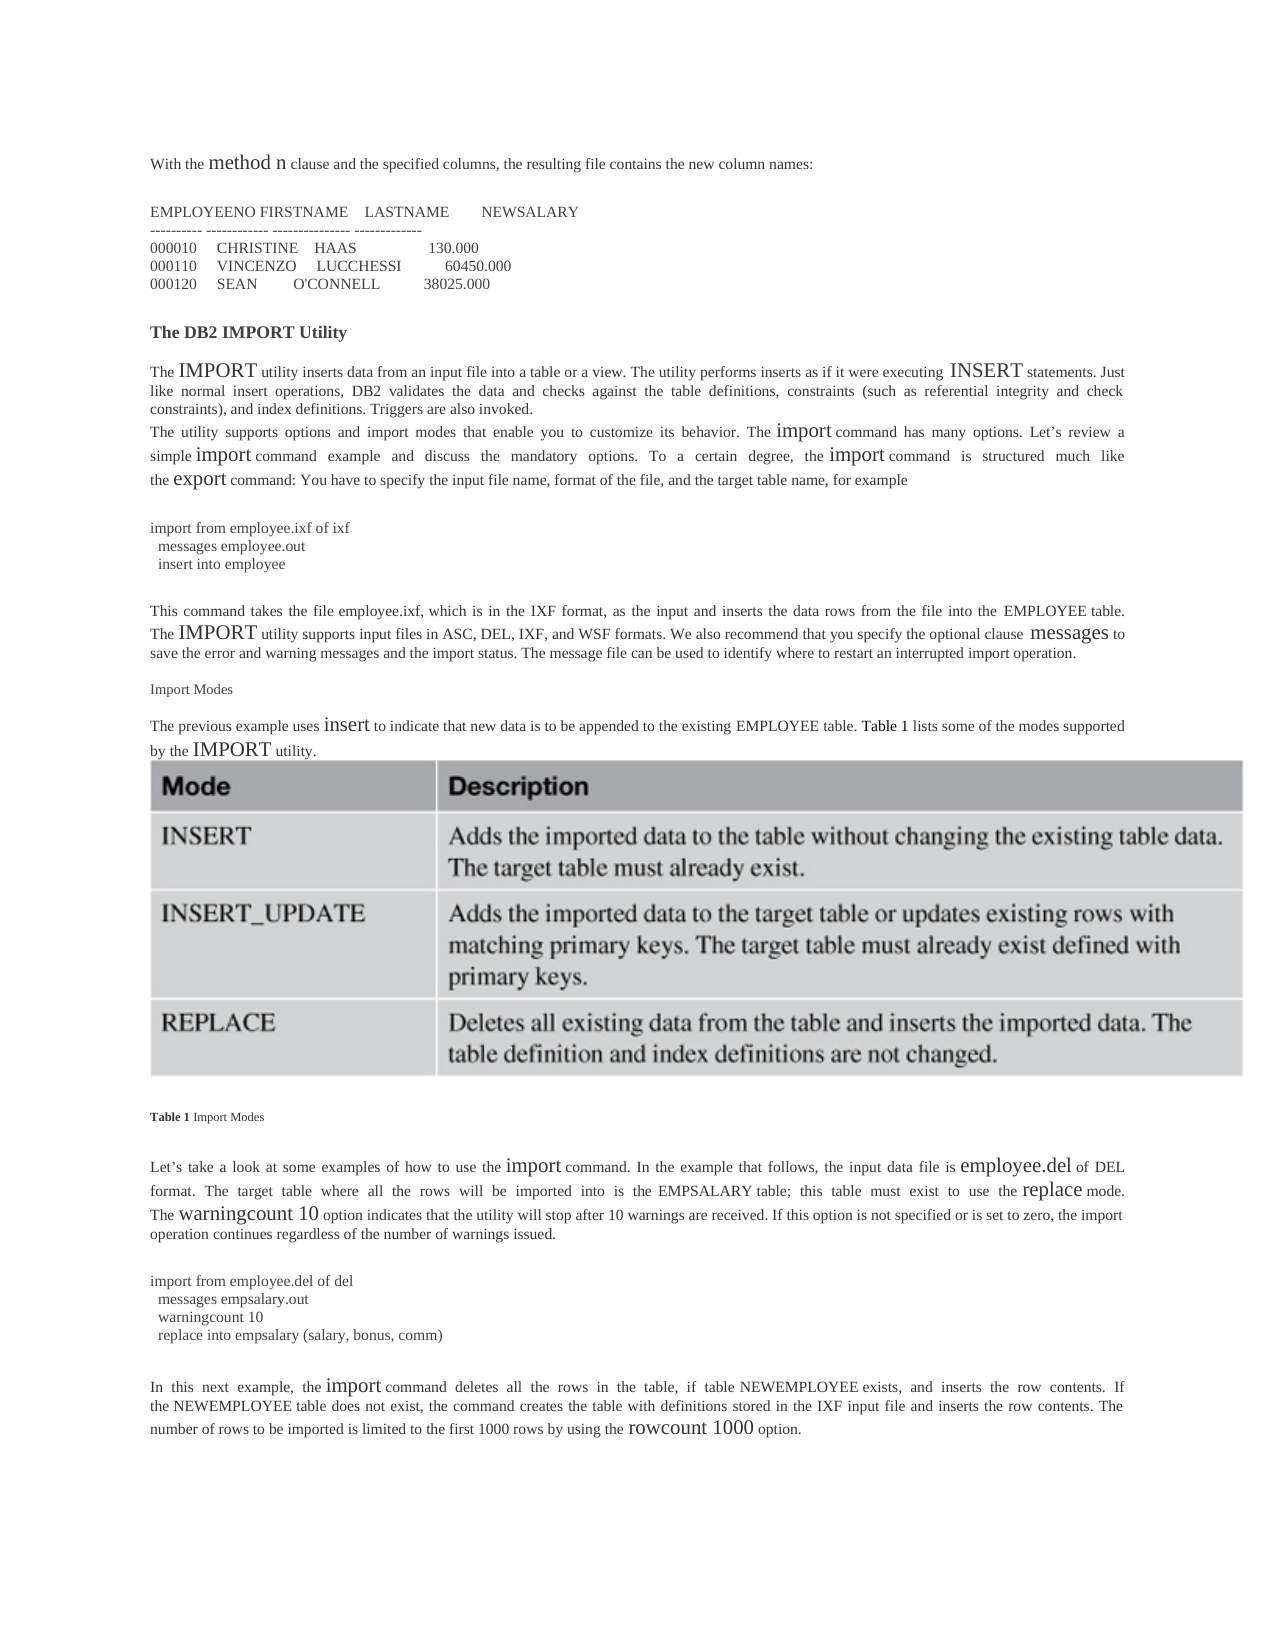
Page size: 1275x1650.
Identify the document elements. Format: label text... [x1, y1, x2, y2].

text EMPLOYEENO FIRSTNAME LASTNAME NEWSALARY ---------- ------------ --------------- ------------- 000010 CHRISTINE HAAS 130.000 000110 VINCENZO LUCCHESSI 60450.000 000120 SEAN O'CONNELL 38025.000 [150, 203, 1125, 293]
picture [150, 760, 1244, 1077]
text The utility supports options and import modes that enable you to customize its behavior. The import command has many options. Let’s review a simple import command example and discuss the mandatory options. To a certain degree, the import command is structured much like the export command: You have to specify the input file name, format of the file, and the target table name, for example [150, 418, 1125, 490]
subtitle The DB2 IMPORT Utility [150, 322, 1125, 342]
text The previous example uses insert to indicate that new data is to be appended to the existing EMPLOYEE table. Table 1 lists some of the modes supported by the IMPORT utility. [150, 712, 1125, 760]
text With the method n clause and the specified columns, the resulting file contains the new column names: [150, 150, 1125, 174]
text The IMPORT utility inserts data from an input file into a table or a view. The utility performs inserts as if it were executing INSERT statements. Just like normal insert operations, DB2 validates the data and checks against the table definitions, constraints (such as referential integrity and check constraints), and index definitions. Triggers are also invoked. [150, 358, 1125, 418]
text Let’s take a look at some examples of how to use the import command. In the example that follows, the input data file is employee.del of DEL format. The target table where all the rows will be imported into is the EMPSALARY table; this table must exist to use the replace mode. The warningcount 10 option indicates that the utility will stop after 10 warnings are received. If this option is not specified or is set to zero, the import operation continues regardless of the number of warnings issued. [150, 1153, 1125, 1243]
text In this next example, the import command deletes all the rows in the table, if table NEWEMPLOYEE exists, and inserts the row contents. If the NEWEMPLOYEE table does not exist, the command creates the table with definitions stored in the IXF input file and inserts the row contents. The number of rows to be imported is limited to the first 1000 rows by using the rowcount 1000 option. [150, 1373, 1125, 1439]
text import from employee.ixf of ixf messages employee.out insert into employee [150, 519, 1125, 573]
text This command takes the file employee.ixf, which is in the IXF format, as the input and inserts the data rows from the file into the EMPLOYEE table. The IMPORT utility supports input files in ASC, DEL, IXF, and WSF formats. We also recommend that you specify the optional clause messages to save the error and warning messages and the import status. The message file can be used to identify where to restart an interrupted import operation. [150, 602, 1125, 662]
text import from employee.del of del messages empsalary.out warningcount 10 replace into empsalary (salary, bonus, comm) [150, 1272, 1125, 1344]
subtitle Import Modes [150, 681, 1125, 697]
text Table 1 Import Modes [150, 1109, 1125, 1124]
